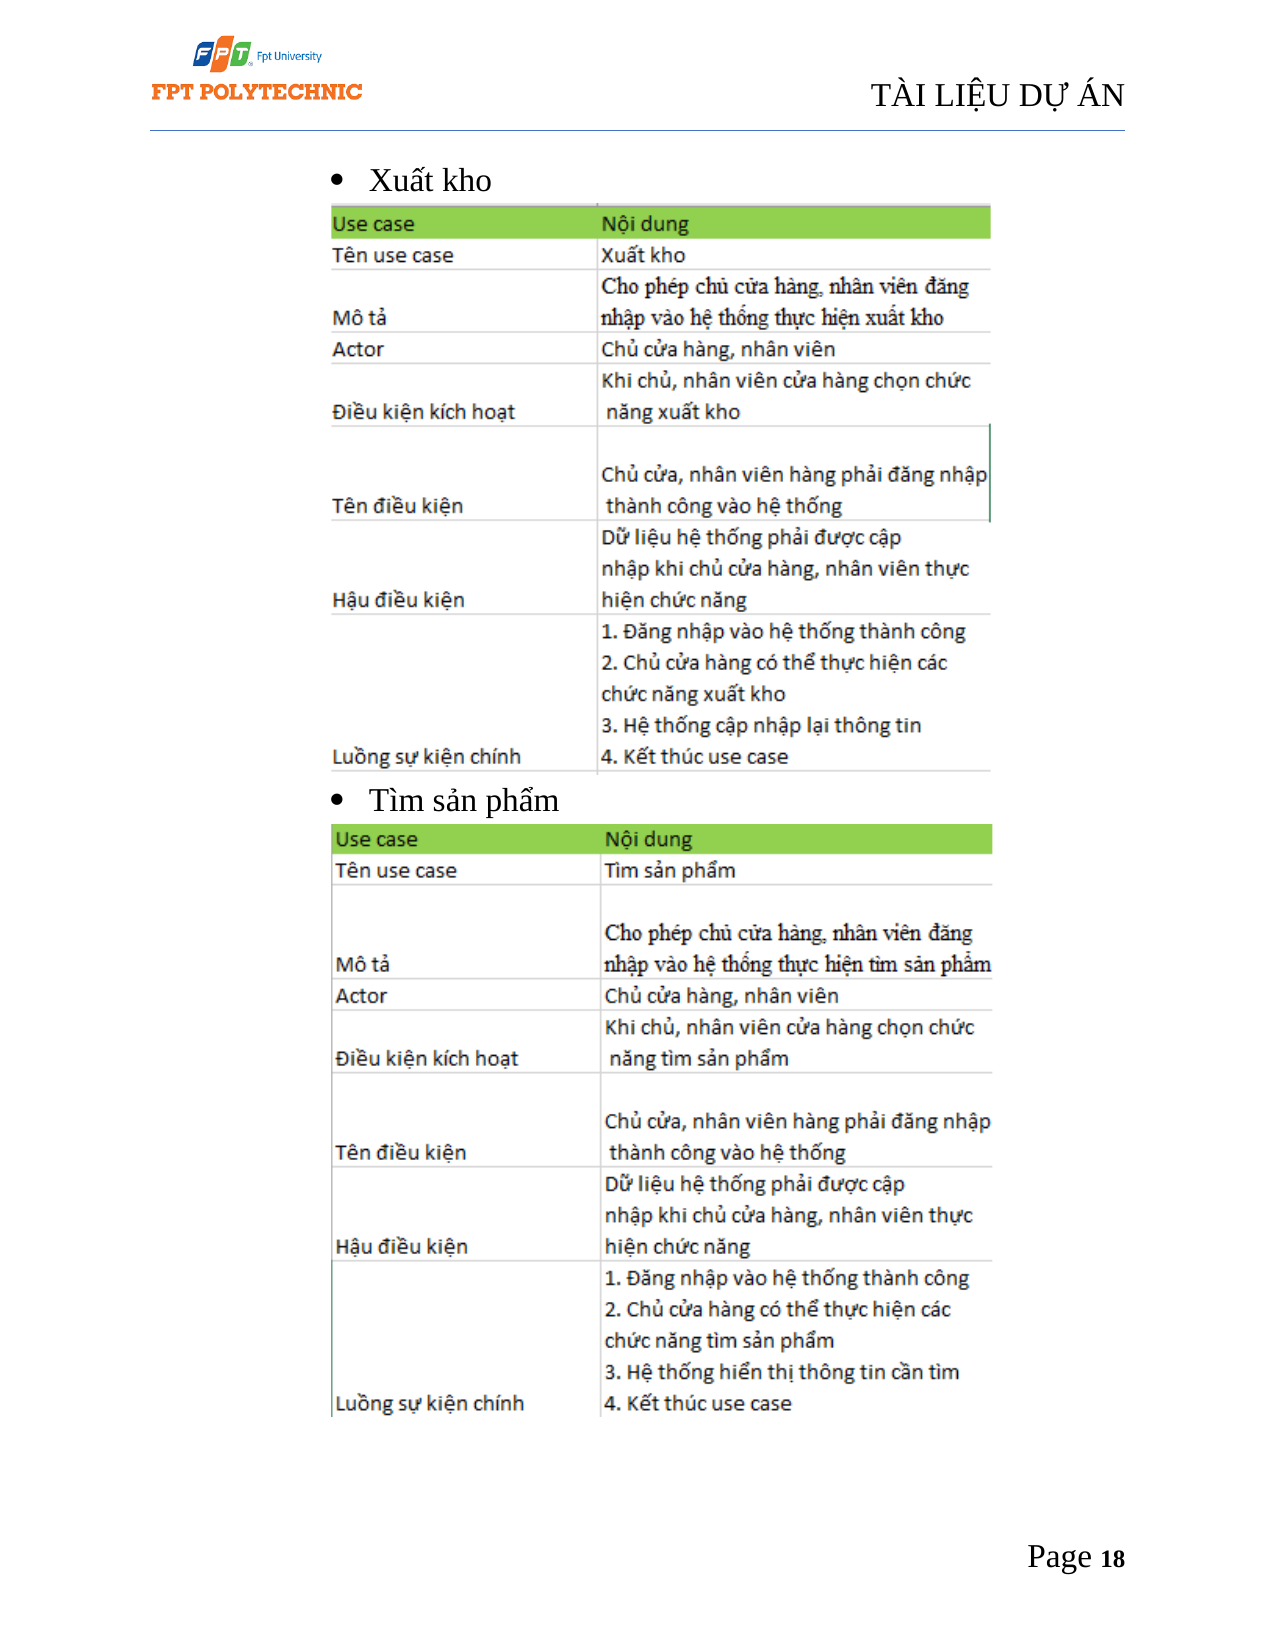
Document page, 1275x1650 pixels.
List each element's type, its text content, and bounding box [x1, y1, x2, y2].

picture [150, 21, 363, 126]
list Xuất kho [331, 160, 1125, 198]
list Tìm sản phẩm [331, 780, 1125, 818]
picture [331, 824, 993, 1417]
picture [331, 203, 991, 775]
